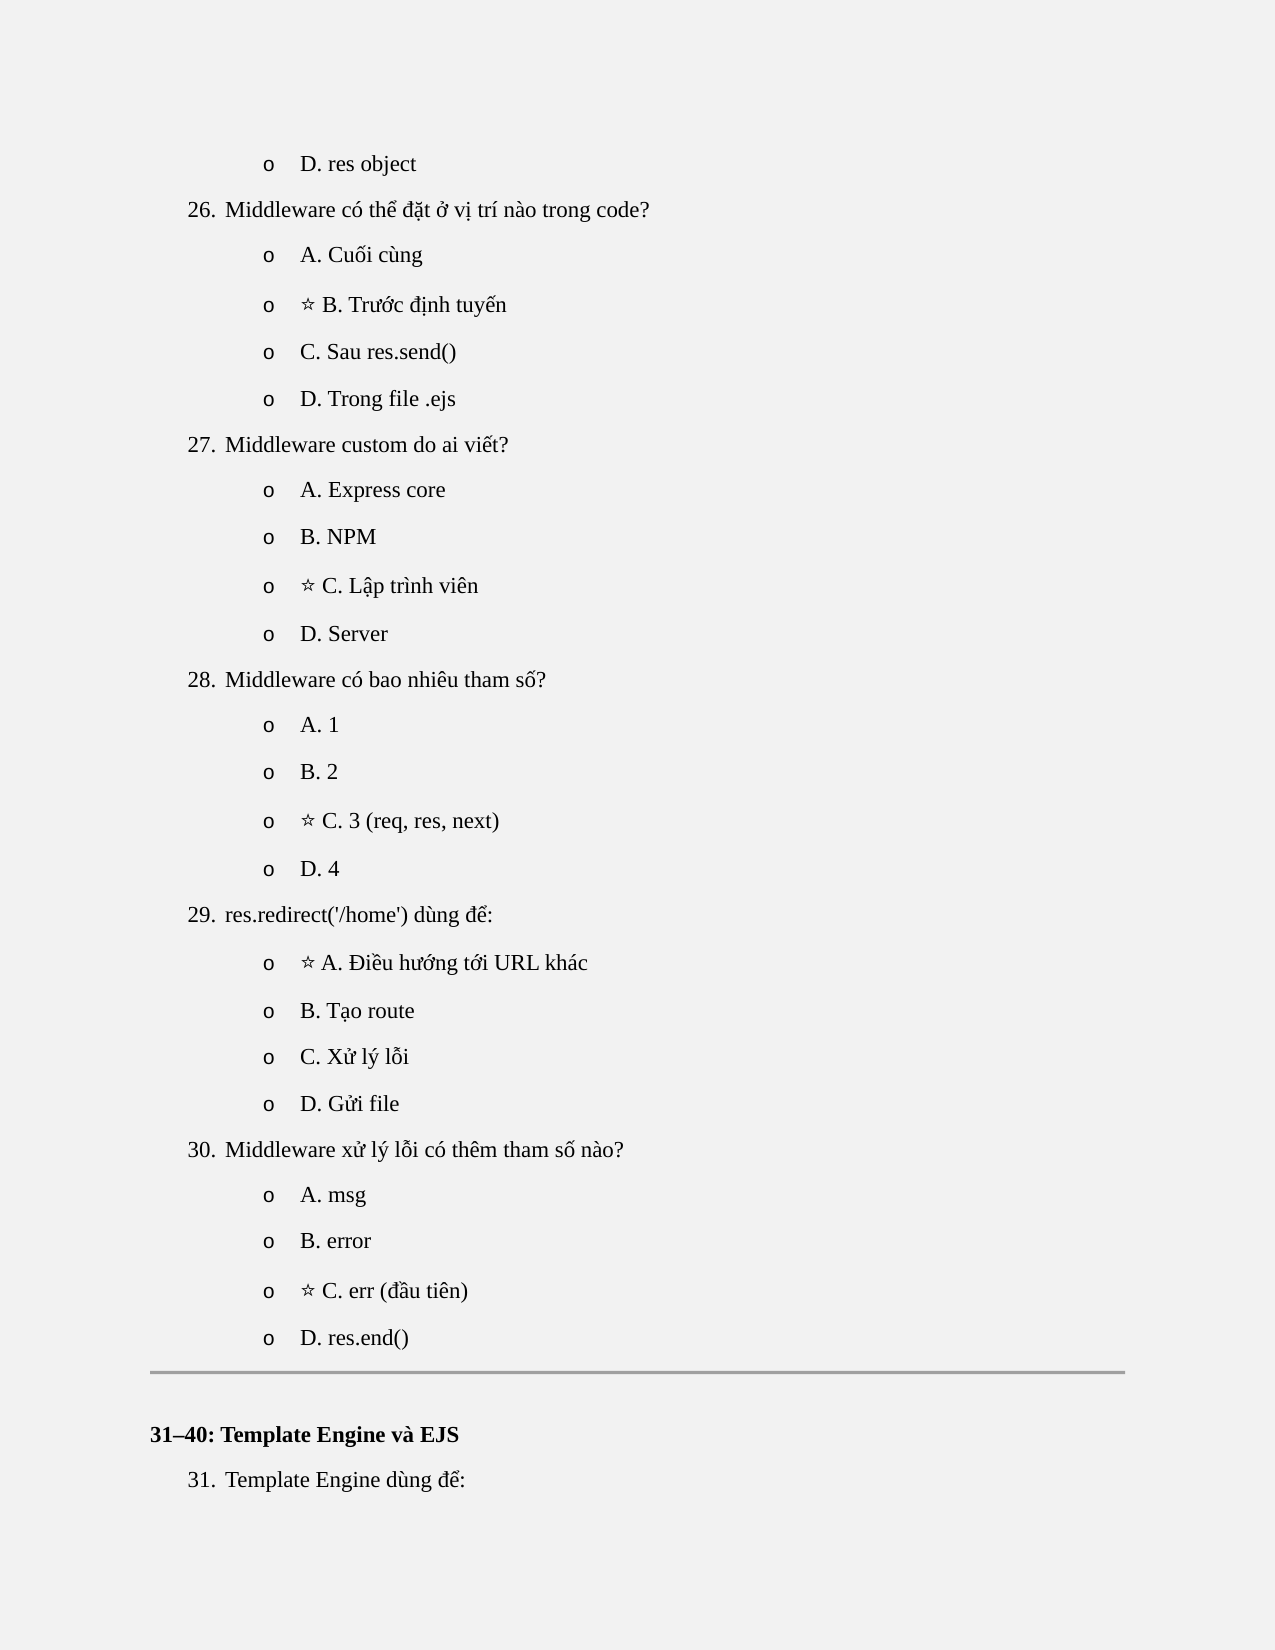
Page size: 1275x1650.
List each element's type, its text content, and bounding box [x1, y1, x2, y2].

list C. Sau res.send() [262, 338, 1125, 366]
list ⭐ C. 3 (req, res, next) [262, 804, 1125, 836]
list Middleware xử lý lỗi có thêm tham số nào? [187, 1136, 1125, 1162]
list A. 1 [262, 711, 1125, 739]
list A. Express core [262, 476, 1125, 504]
list B. NPM [262, 523, 1125, 551]
text 31–40: Template Engine và EJS [150, 1421, 1125, 1448]
list D. Server [262, 620, 1125, 647]
list B. error [262, 1228, 1125, 1255]
list Template Engine dùng để: [187, 1466, 1125, 1493]
list D. Trong file .ejs [262, 385, 1125, 412]
list D. Gửi file [262, 1089, 1125, 1117]
list A. msg [262, 1181, 1125, 1209]
list B. 2 [262, 758, 1125, 785]
list D. res.end() [262, 1324, 1125, 1352]
list D. 4 [262, 855, 1125, 882]
list Middleware có thể đặt ở vị trí nào trong code? [187, 196, 1125, 223]
list C. Xử lý lỗi [262, 1043, 1125, 1071]
list D. res object [262, 150, 1125, 178]
list ⭐ B. Trước định tuyến [262, 288, 1125, 319]
list Middleware có bao nhiêu tham số? [187, 666, 1125, 693]
list Middleware custom do ai viết? [187, 431, 1125, 458]
list res.redirect('/home') dùng để: [187, 901, 1125, 927]
list B. Tạo route [262, 997, 1125, 1024]
list ⭐ C. Lập trình viên [262, 569, 1125, 601]
list ⭐ C. err (đầu tiên) [262, 1274, 1125, 1305]
list A. Cuối cùng [262, 242, 1125, 269]
list ⭐ A. Điều hướng tới URL khác [262, 946, 1125, 977]
